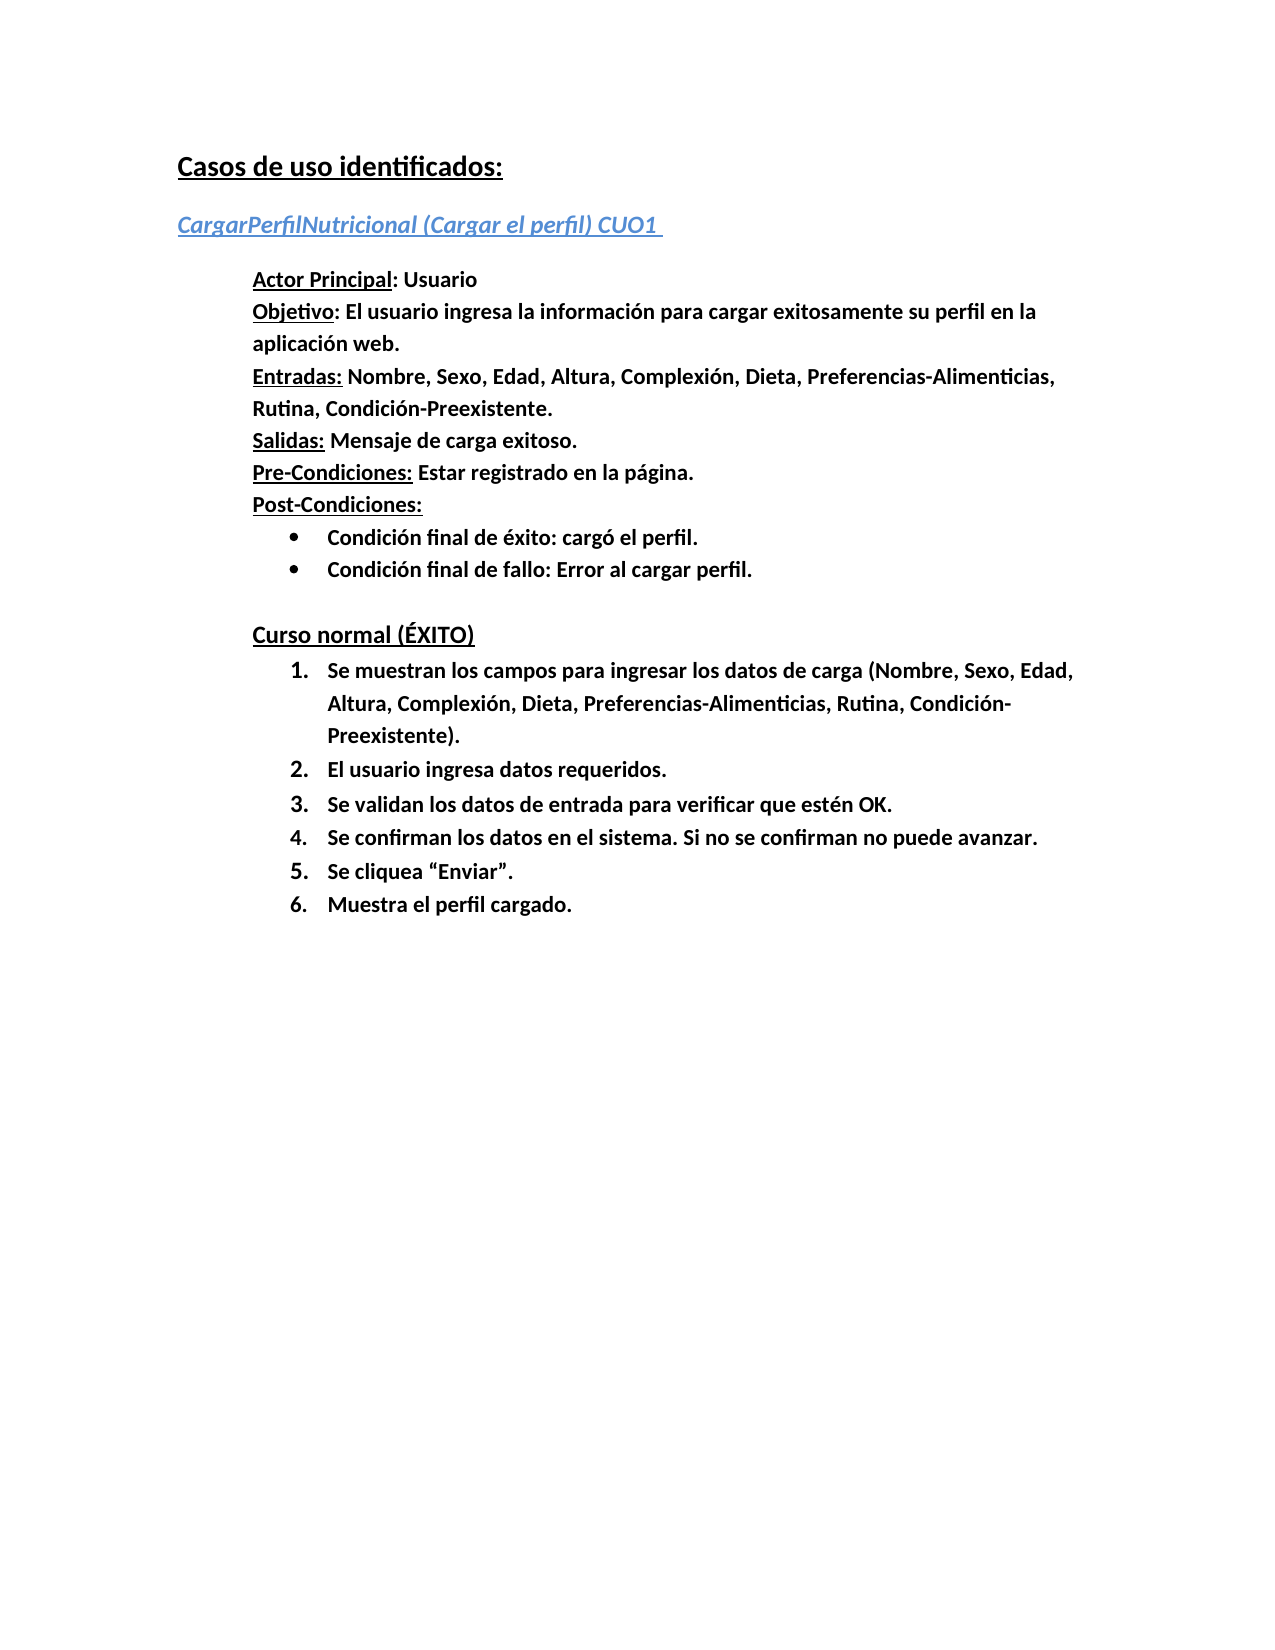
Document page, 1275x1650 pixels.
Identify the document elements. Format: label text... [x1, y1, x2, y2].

text Casos de uso identificados: [177, 148, 1098, 183]
list Se muestran los campos para ingresar los datos de carga (Nombre, Sexo, Edad, Altura, Complexión, Dieta, Preferencias-Alimenticias, Rutina, Condición-Preexistente). [290, 654, 1098, 749]
list Curso normal (ÉXITO) [252, 619, 1098, 650]
list Pre-Condiciones: Estar registrado en la página. [252, 458, 1098, 486]
list El usuario ingresa datos requeridos. [290, 753, 1098, 784]
list Se confirman los datos en el sistema. Si no se confirman no puede avanzar. [290, 823, 1098, 851]
list Objetivo: El usuario ingresa la información para cargar exitosamente su perfil en la aplicación web. [252, 297, 1098, 358]
text CargarPerfilNutricional (Cargar el perfil) CUO1 [177, 209, 1098, 240]
list Condición final de fallo: Error al cargar perfil. [290, 555, 1098, 583]
list Se cliquea “Enviar”. [290, 856, 1098, 886]
list Actor Principal: Usuario [252, 265, 1098, 293]
list Se validan los datos de entrada para verificar que estén OK. [290, 788, 1098, 819]
list Post-Condiciones: [252, 491, 1098, 518]
list Condición final de éxito: cargó el perfil. [290, 523, 1098, 551]
list Entradas: Nombre, Sexo, Edad, Altura, Complexión, Dieta, Preferencias-Alimenticias, Rutina, Condición-Preexistente. [252, 362, 1098, 422]
list Muestra el perfil cargado. [290, 891, 1098, 918]
list Salidas: Mensaje de carga exitoso. [252, 426, 1098, 454]
